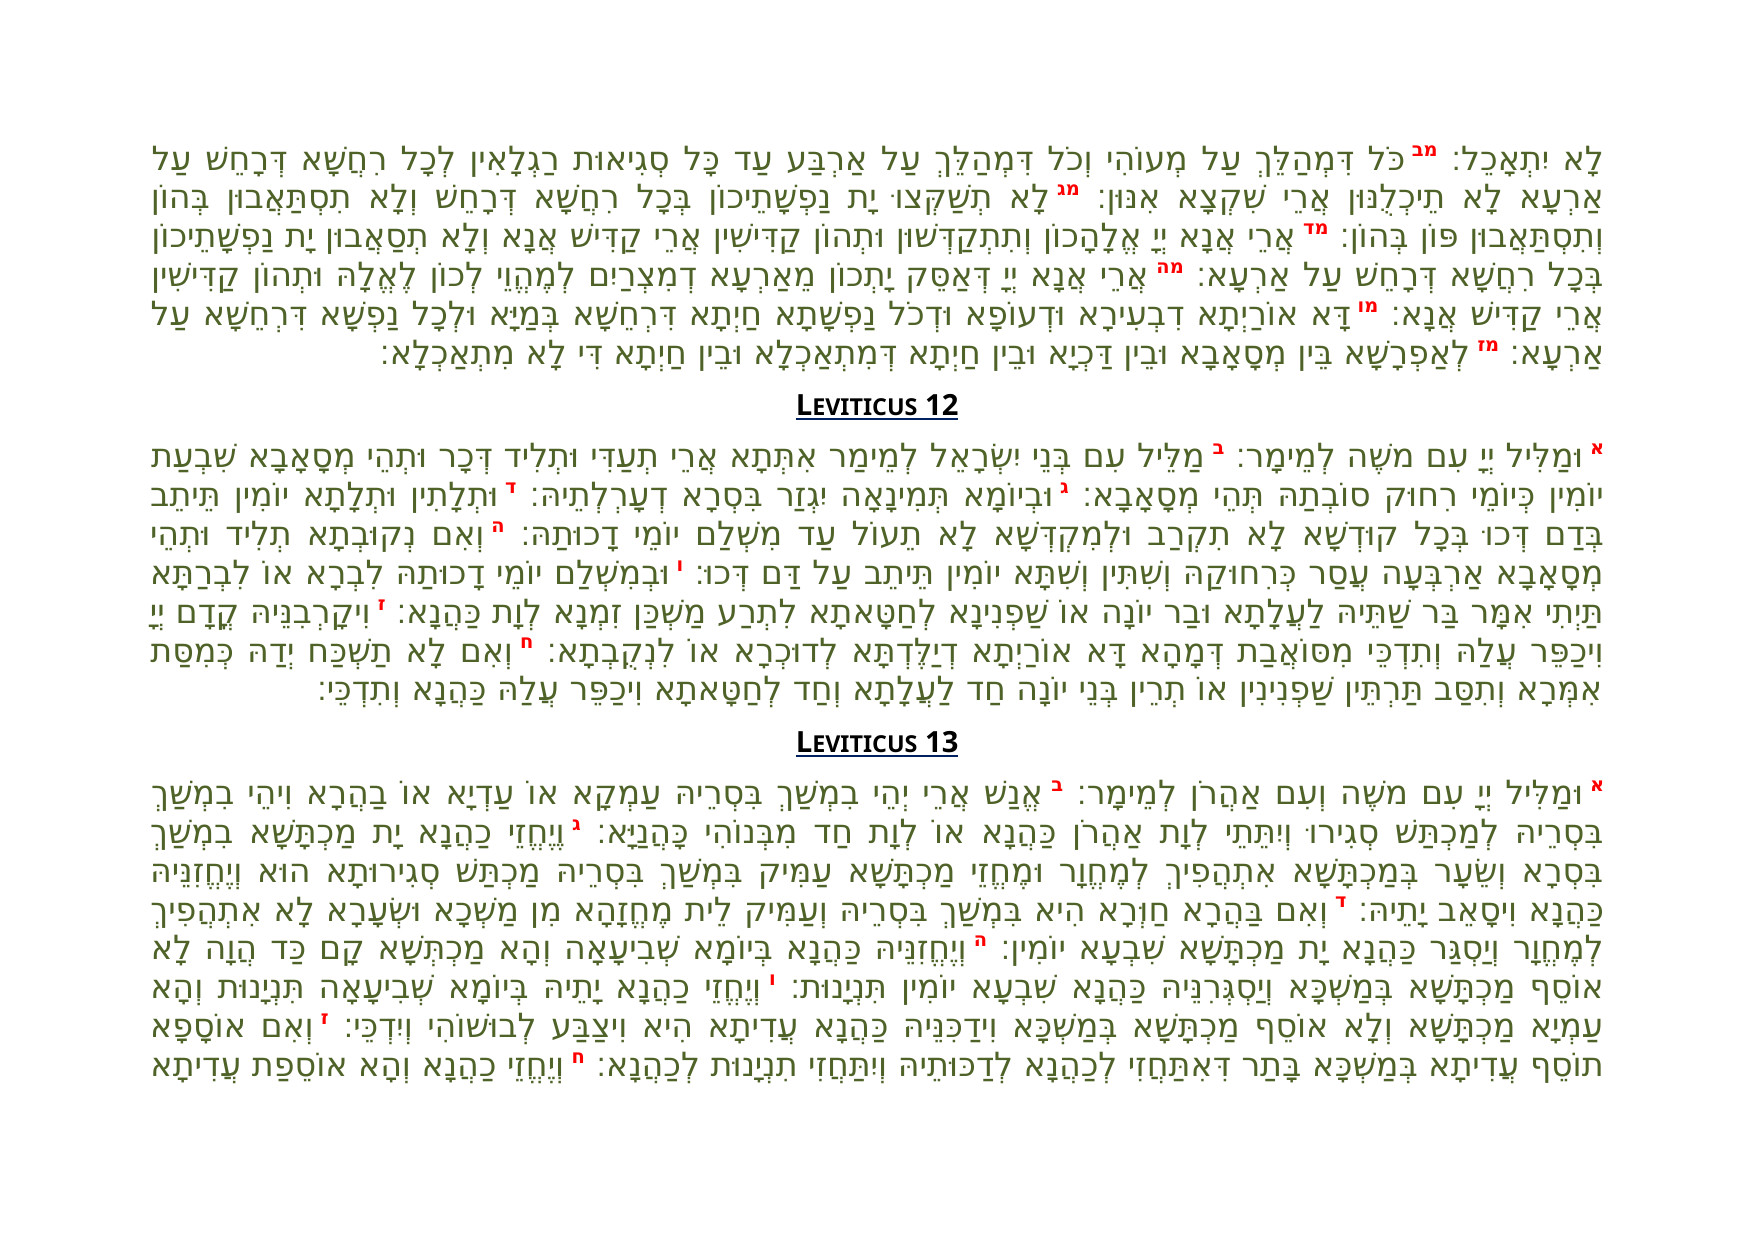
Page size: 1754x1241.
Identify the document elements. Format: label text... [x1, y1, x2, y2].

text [150, 773, 1604, 1084]
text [150, 139, 1604, 372]
text Leviticus 13 [150, 721, 1604, 761]
text Leviticus 12 [150, 384, 1604, 424]
text א וּמַלִּיל יְיָ עִם משֶׁה לְמֵימָר׃ ב מַלֵּיל עִם בְּנֵי יִשְׂרָאֵל לְמֵימַר אִתְּתָא אֲרֵי תְעַדִּי וּתְלִיד דְּכָר וּתְהֵי מְסָאָבָא שִׁבְעַת יוֹמִין כְּיוֹמֵי רִחוּק סוֹבְתַהּ תְּהֵי מְסָאָבָא׃ ג וּבְיוֹמָא תְּמִינָאָה יִגְזַר בִּסְרָא דְעָרְלְתֵיהּ׃ ד וּתְלָתִין וּתְלָתָא יוֹמִין תֵּיתֵב בְּדַם דְּכוּ בְּכָל קוּדְשָׁא לָא תִקְרַב וּלְמִקְדְּשָׁא לָא תֵעוֹל עַד מִשְׁלַם יוֹמֵי דָכוּתַהּ׃ ה וְאִם נְקוּבְתָא תְלִיד וּתְהֵי מְסָאָבָא אַרְבְּעָה עֲסַר כְּרִחוּקַהּ וְשִׁתִּין וְשִׁתָּא יוֹמִין תֵּיתֵב עַל דַּם דְּכוּ׃ ו וּבְמִשְׁלַם יוֹמֵי דָכוּתַהּ לִבְרָא אוֹ לִבְרַתָּא תַּיְתִי אִמָּר בַּר שַׁתֵּיהּ לַעֲלָתָא וּבַר יוֹנָה אוֹ שַׁפְנִינָא לְחַטָּאתָא לִתְרַע מַשְׁכַּן זִמְנָא לְוָת כַּהֲנָא׃ ז וִיקָרְבִנֵּיהּ קֳדָם יְיָ וִיכַפֵּר עֲלַהּ וְתִדְכֵּי מִסּוֹאֲבַת דְּמָהָא דָּא אוֹרַיְתָא דְיַלֶּדְתָּא לְדוּכְרָא אוֹ לִנְקֻבְתָא׃ ח וְאִם לָא תַשְׁכַּח יְדַהּ כְּמִסַּת אִמְּרָא וְתִסַּב תַּרְתֵּין שַׁפְנִינִין אוֹ תְרֵין בְּנֵי יוֹנָה חַד לַעֲלָתָא וְחַד לְחַטָּאתָא וִיכַפֵּר עֲלַהּ כַּהֲנָא וְתִדְכֵּי׃ [150, 437, 1604, 709]
